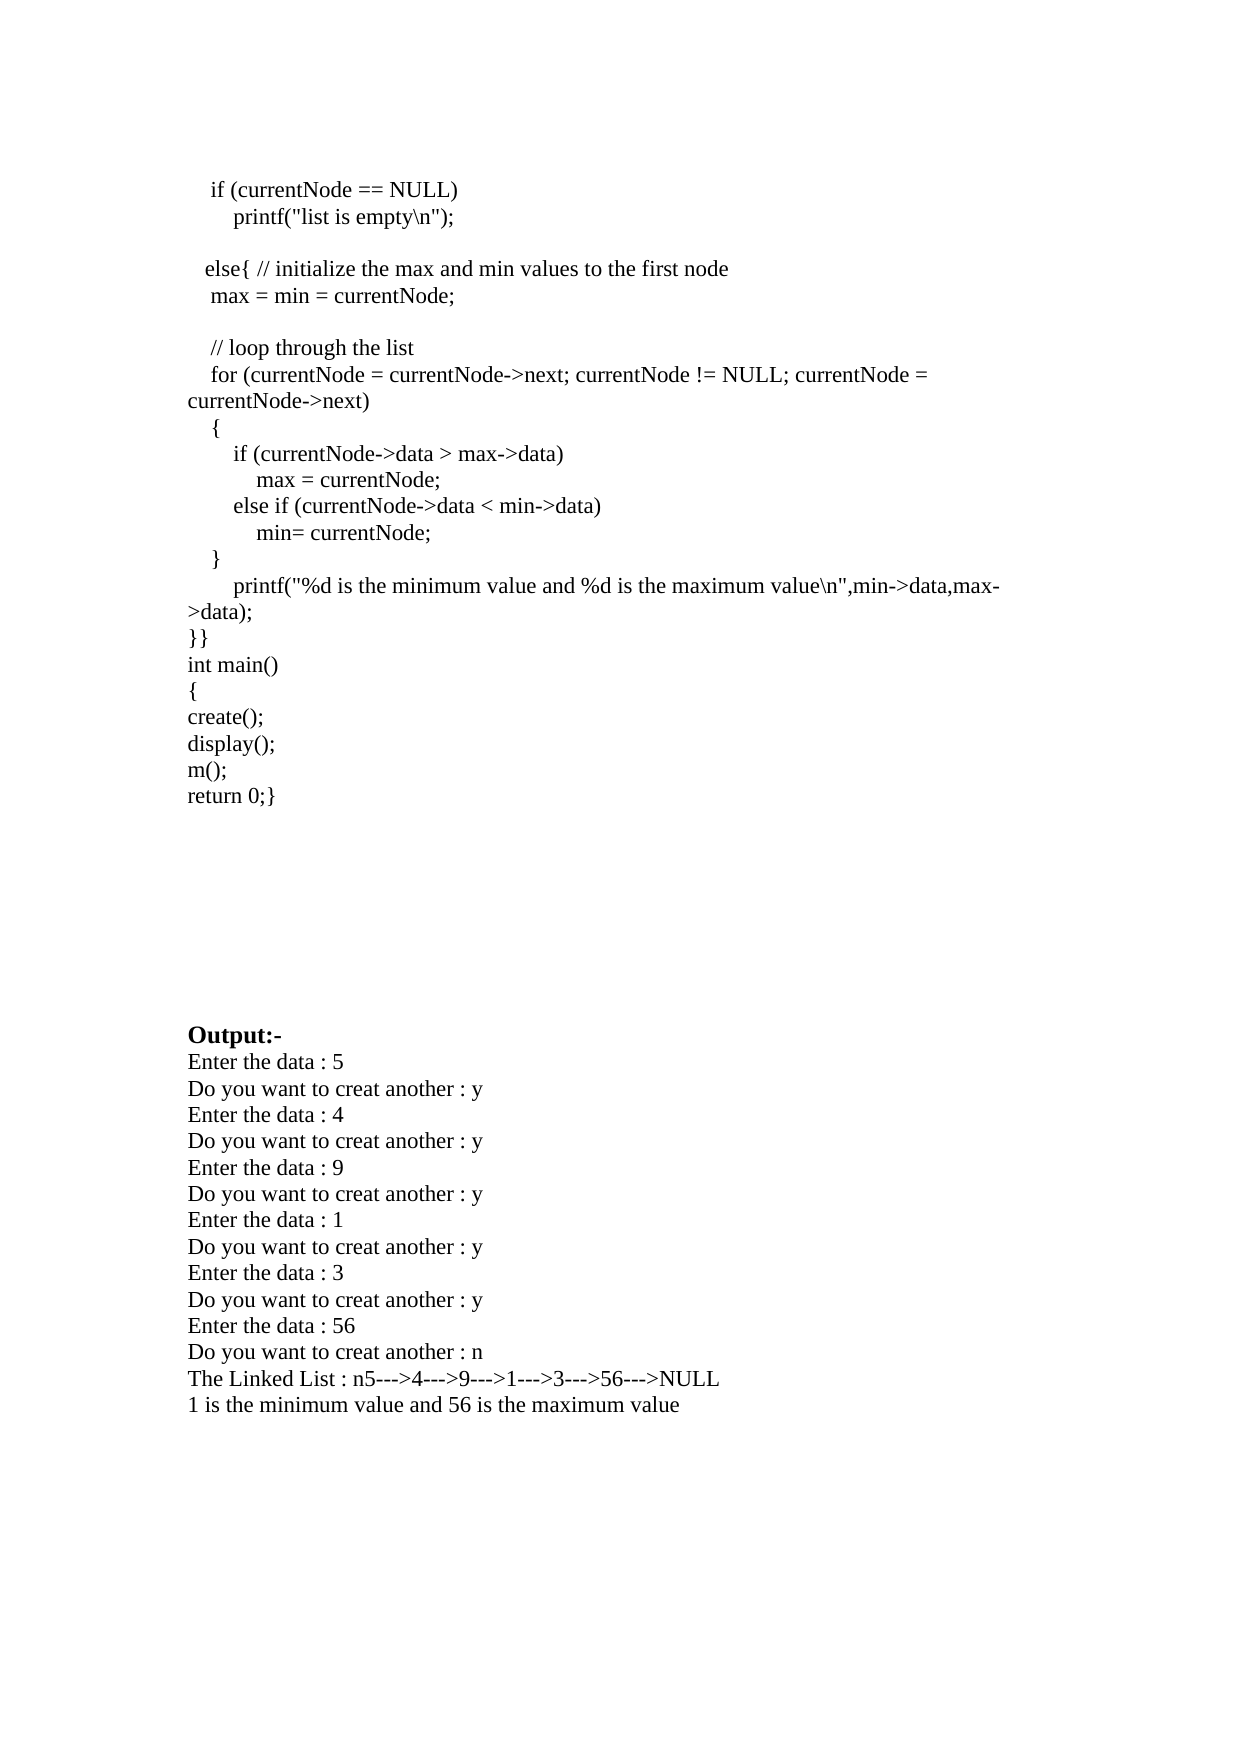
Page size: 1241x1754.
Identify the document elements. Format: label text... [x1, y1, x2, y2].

text else if (currentNode->data < min->data) [187, 493, 1053, 519]
text 1 is the minimum value and 56 is the maximum value [187, 1391, 1053, 1417]
text printf("list is empty\n"); [187, 203, 1053, 229]
text if (currentNode->data > max->data) [187, 440, 1053, 466]
text max = currentNode; [187, 466, 1053, 493]
text Enter the data : 9 [187, 1154, 1053, 1180]
text Enter the data : 1 [187, 1207, 1053, 1233]
text { [187, 677, 1053, 703]
text Enter the data : 56 [187, 1312, 1053, 1338]
text }} [187, 624, 1053, 651]
text m(); [187, 756, 1053, 782]
text return 0;} [187, 782, 1053, 809]
text Do you want to creat another : n [187, 1338, 1053, 1365]
text Do you want to creat another : y [187, 1286, 1053, 1312]
text Enter the data : 5 [187, 1048, 1053, 1075]
text display(); [187, 730, 1053, 756]
text } [187, 545, 1053, 572]
text Do you want to creat another : y [187, 1127, 1053, 1154]
text Do you want to creat another : y [187, 1075, 1053, 1101]
text { [187, 413, 1053, 440]
text else{ // initialize the max and min values to the first node [187, 255, 1053, 282]
text Do you want to creat another : y [187, 1233, 1053, 1259]
text min= currentNode; [187, 519, 1053, 545]
text if (currentNode == NULL) [187, 176, 1053, 203]
text printf("%d is the minimum value and %d is the maximum value\n",min->data,max->data); [187, 572, 1053, 624]
text Do you want to creat another : y [187, 1180, 1053, 1207]
text Enter the data : 4 [187, 1101, 1053, 1127]
text max = min = currentNode; [187, 282, 1053, 308]
text The Linked List : n5--->4--->9--->1--->3--->56--->NULL [187, 1365, 1053, 1391]
text int main() [187, 651, 1053, 677]
text // loop through the list [187, 334, 1053, 361]
text for (currentNode = currentNode->next; currentNode != NULL; currentNode = currentNode->next) [187, 361, 1053, 413]
text Output:- [187, 1020, 1053, 1048]
text create(); [187, 703, 1053, 730]
text Enter the data : 3 [187, 1259, 1053, 1286]
